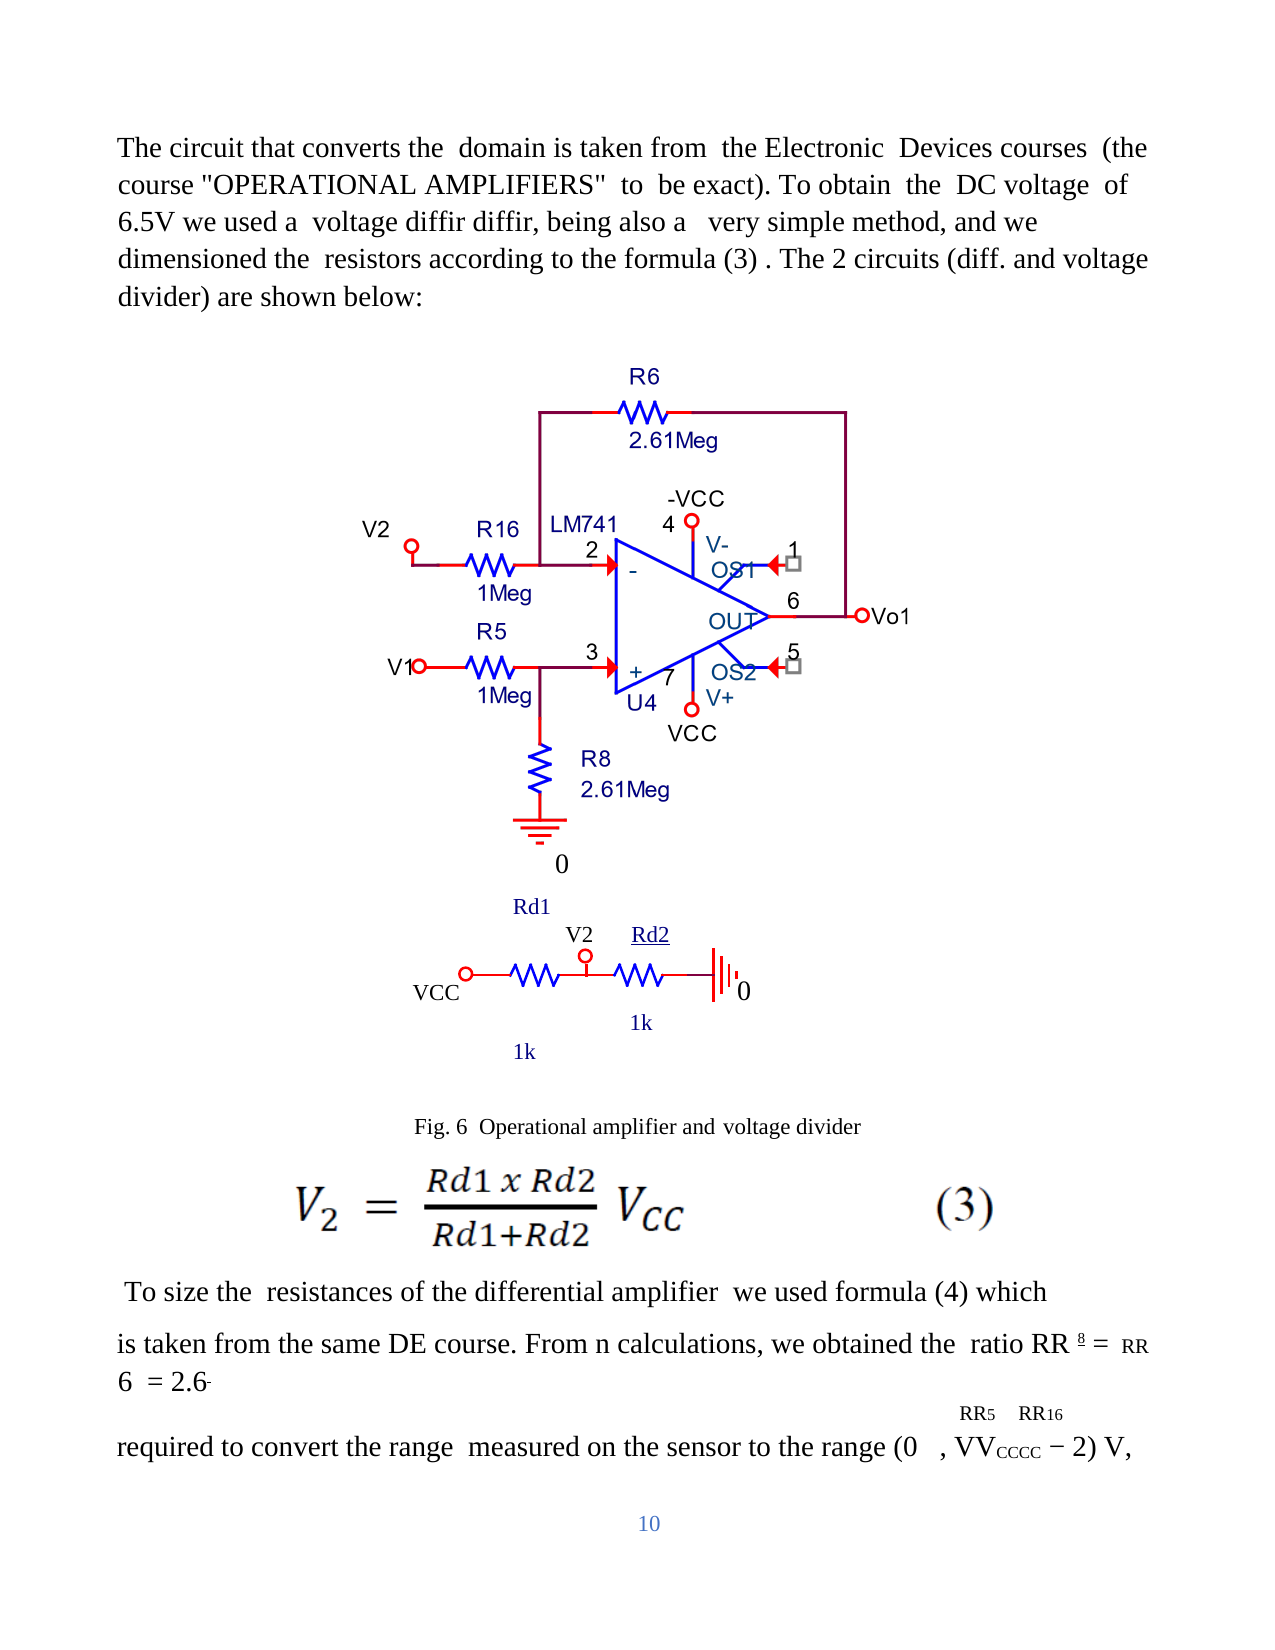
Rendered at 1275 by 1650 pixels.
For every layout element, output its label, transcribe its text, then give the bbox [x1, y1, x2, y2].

text Rd1 [513, 893, 1219, 919]
text VCC0 [412, 950, 1219, 1007]
picture [275, 1158, 1008, 1255]
text is taken from the same DE course. From n calculations, we obtained the ratio RR 8 = RR 6 = 2.6 [117, 1327, 1157, 1397]
text The circuit that converts the domain is taken from the Electronic Devices courses (the course "OPERATIONAL AMPLIFIERS" to be exact). To obtain the DC voltage of 6.5V we used a voltage diffir diffir, being also a very simple method, and we dimensioned the resistors according to the formula (3) . The 2 circuits (diff. and voltage divider) are shown below: [117, 130, 1157, 312]
picture [361, 367, 908, 845]
text To size the resistances of the differential amplifier we used formula (4) which [117, 1274, 1157, 1308]
text 0 [555, 847, 1219, 879]
text 1k [118, 1009, 1163, 1036]
text Fig. 6 Operational amplifier and voltage divider [118, 1113, 1157, 1139]
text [117, 1401, 1149, 1462]
text V2 Rd2 [118, 921, 1219, 948]
text 1k [513, 1038, 1219, 1064]
